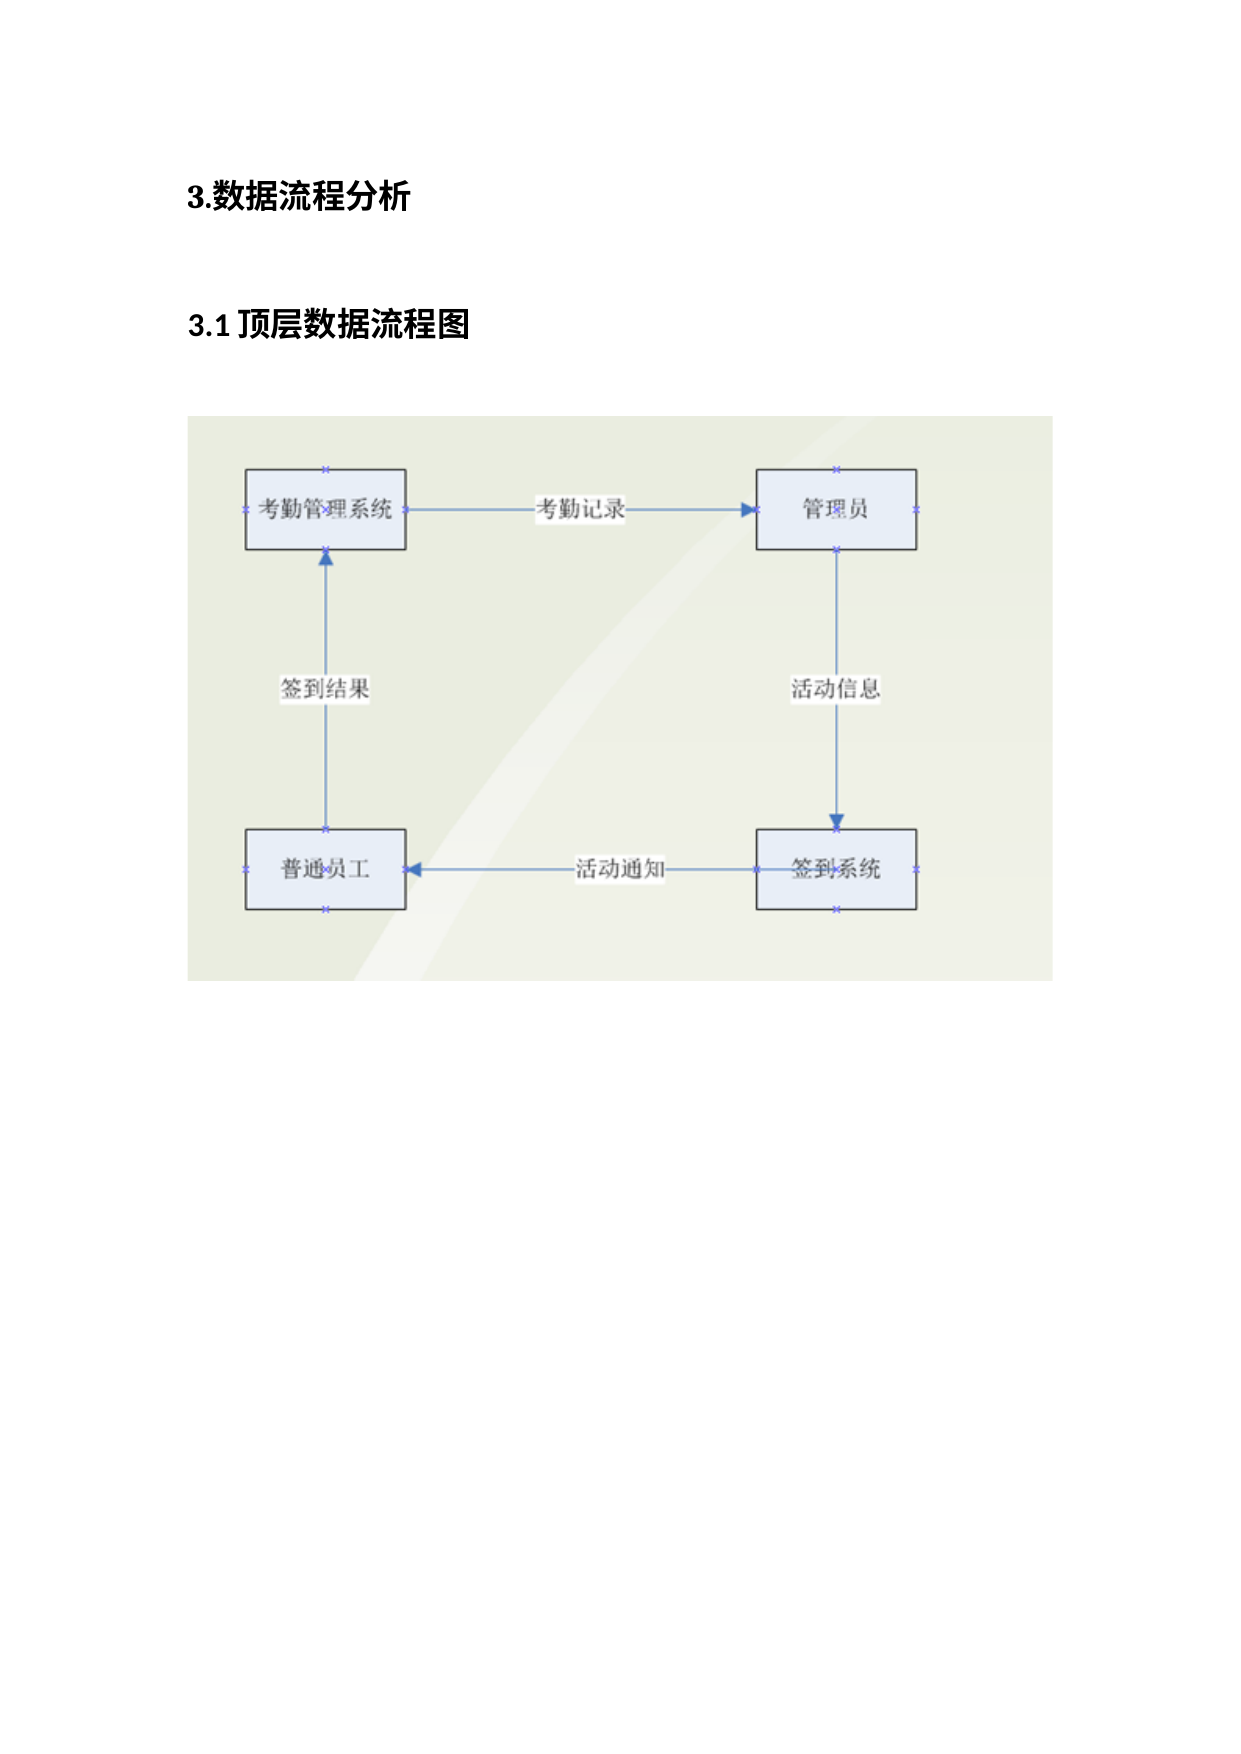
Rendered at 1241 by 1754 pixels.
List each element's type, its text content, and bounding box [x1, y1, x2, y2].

subtitle 3.1顶层数据流程图 [187, 289, 1053, 354]
subtitle 3.数据流程分析 [187, 162, 1053, 227]
picture [187, 416, 1053, 981]
